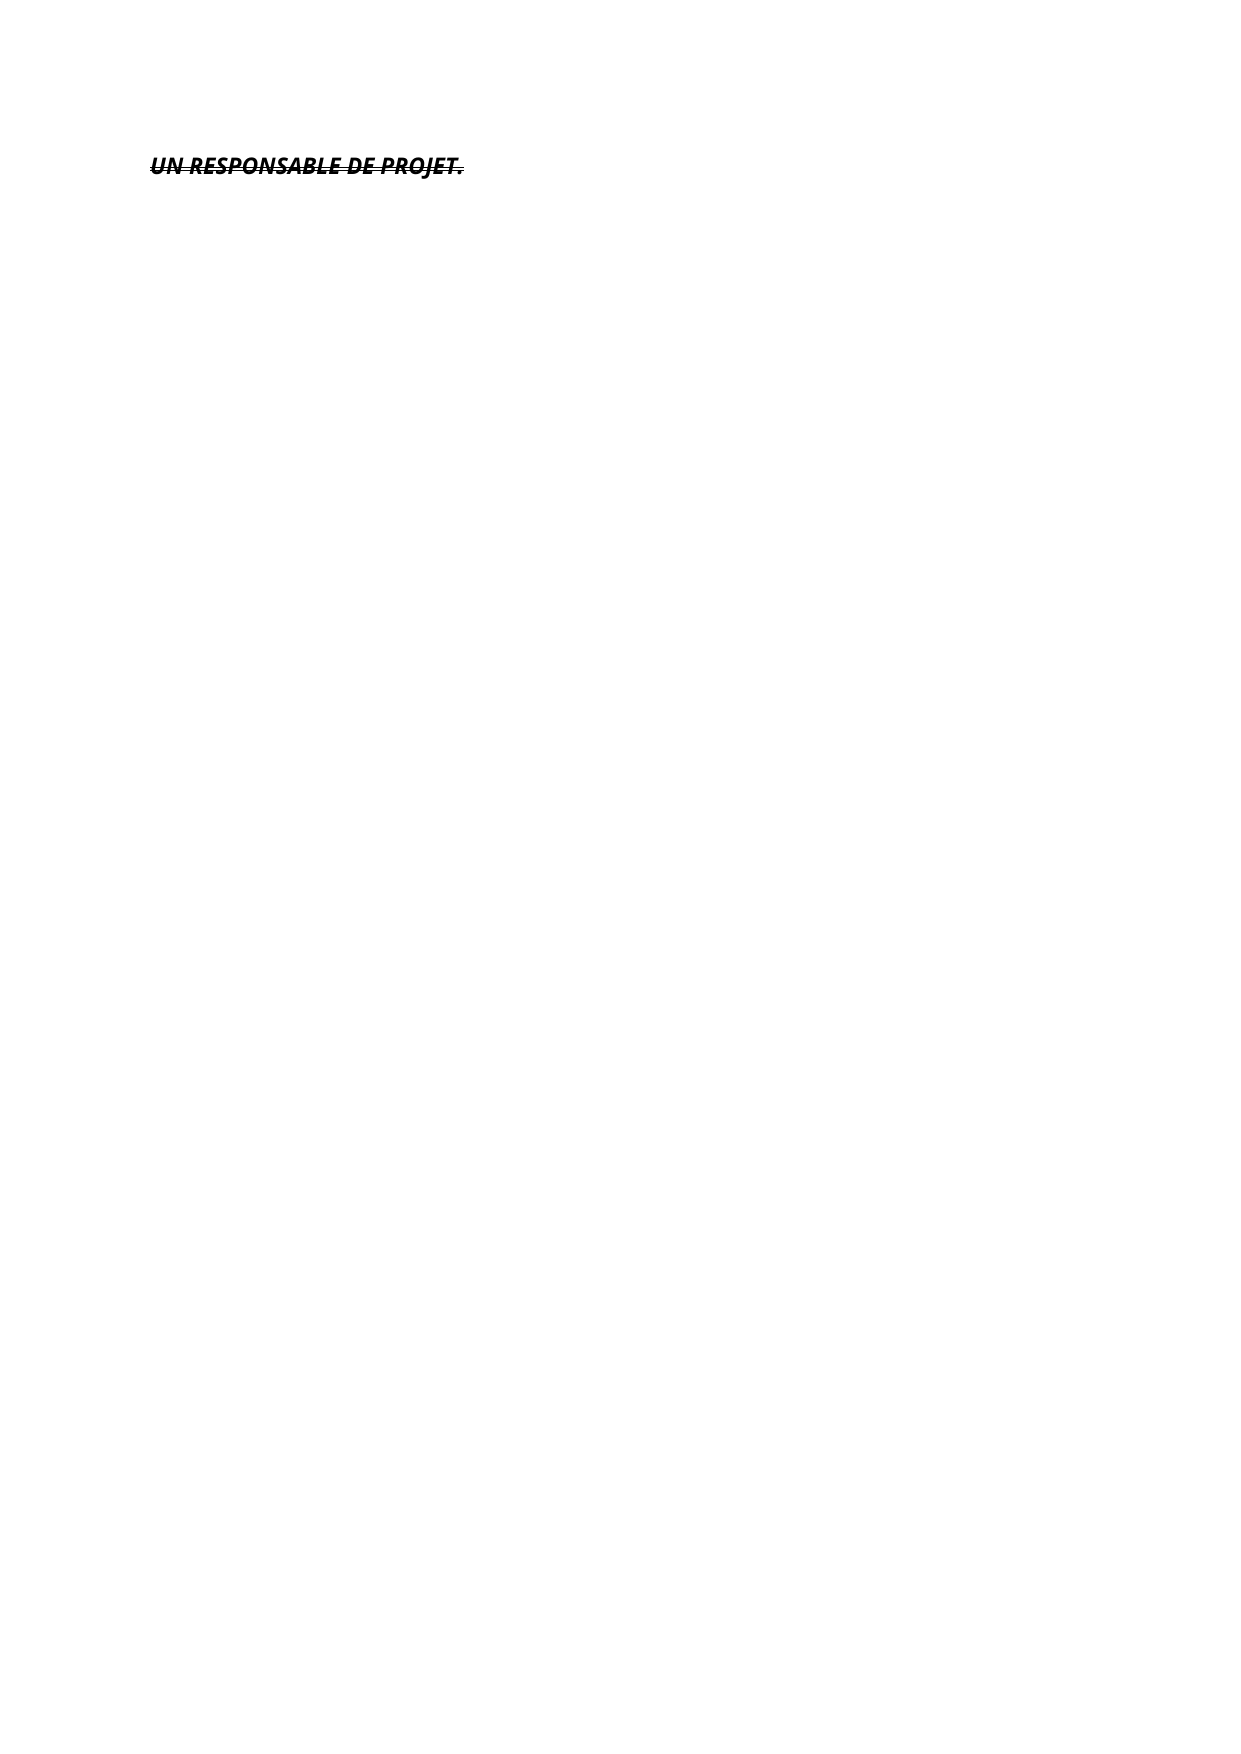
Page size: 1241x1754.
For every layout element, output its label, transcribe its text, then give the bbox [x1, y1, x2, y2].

text un responsable de projet. [150, 150, 1090, 181]
